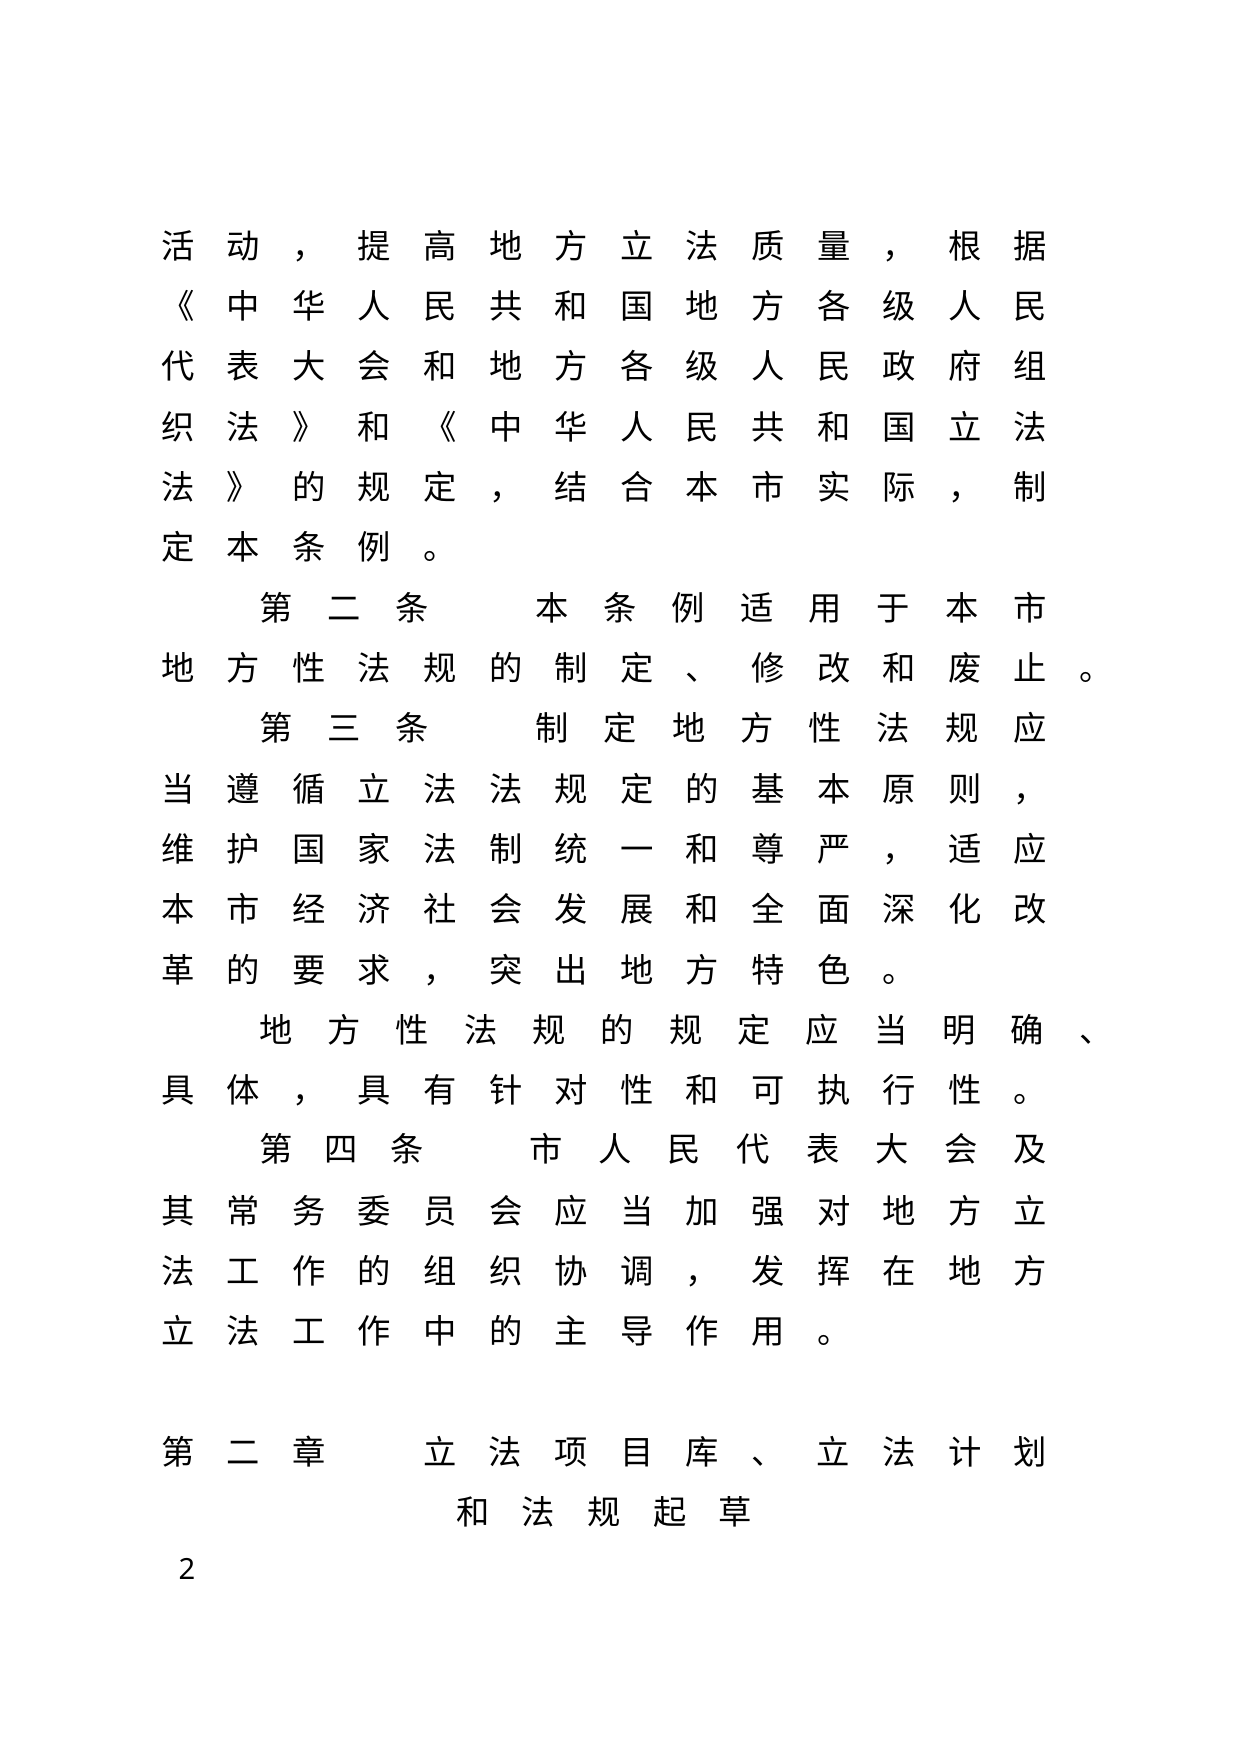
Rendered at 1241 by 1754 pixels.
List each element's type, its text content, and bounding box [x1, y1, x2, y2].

text 地方性法规的规定应当明确、具体，具有针对性和可执行性。 [161, 998, 1079, 1118]
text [161, 213, 1079, 575]
text 第二条 本条例适用于本市地方性法规的制定、修改和废止。 [161, 575, 1079, 696]
list 第二章 立法项目库、立法计划和法规起草 [161, 1420, 1079, 1540]
text 第三条 制定地方性法规应当遵循立法法规定的基本原则，维护国家法制统一和尊严，适应本市经济社会发展和全面深化改革的要求，突出地方特色。 [161, 696, 1079, 998]
list 市人民代表大会及其常务委员会应当加强对地方立法工作的组织协调，发挥在地方立法工作中的主导作用。 [161, 1118, 1079, 1359]
